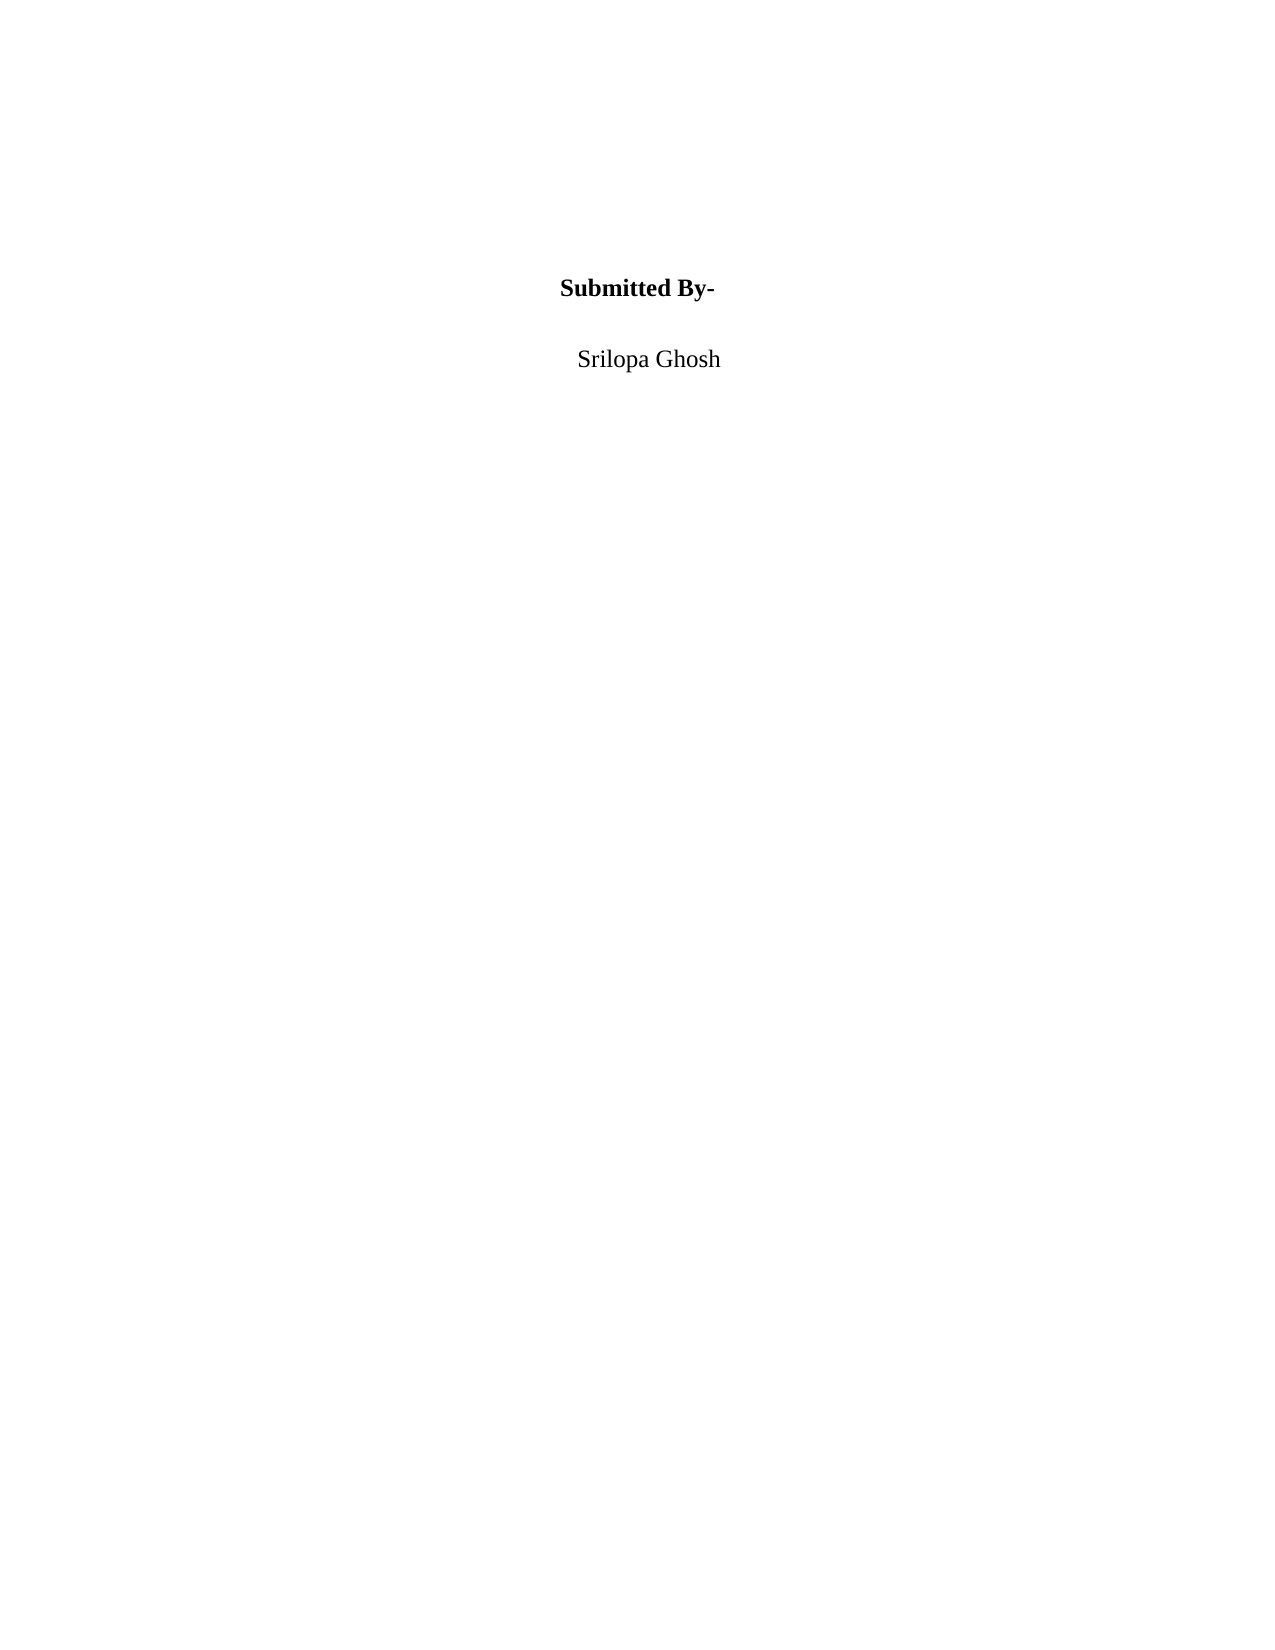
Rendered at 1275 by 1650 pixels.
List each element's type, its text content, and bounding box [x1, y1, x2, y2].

text Srilopa Ghosh [100, 344, 1198, 373]
text Submitted By- [516, 273, 759, 302]
